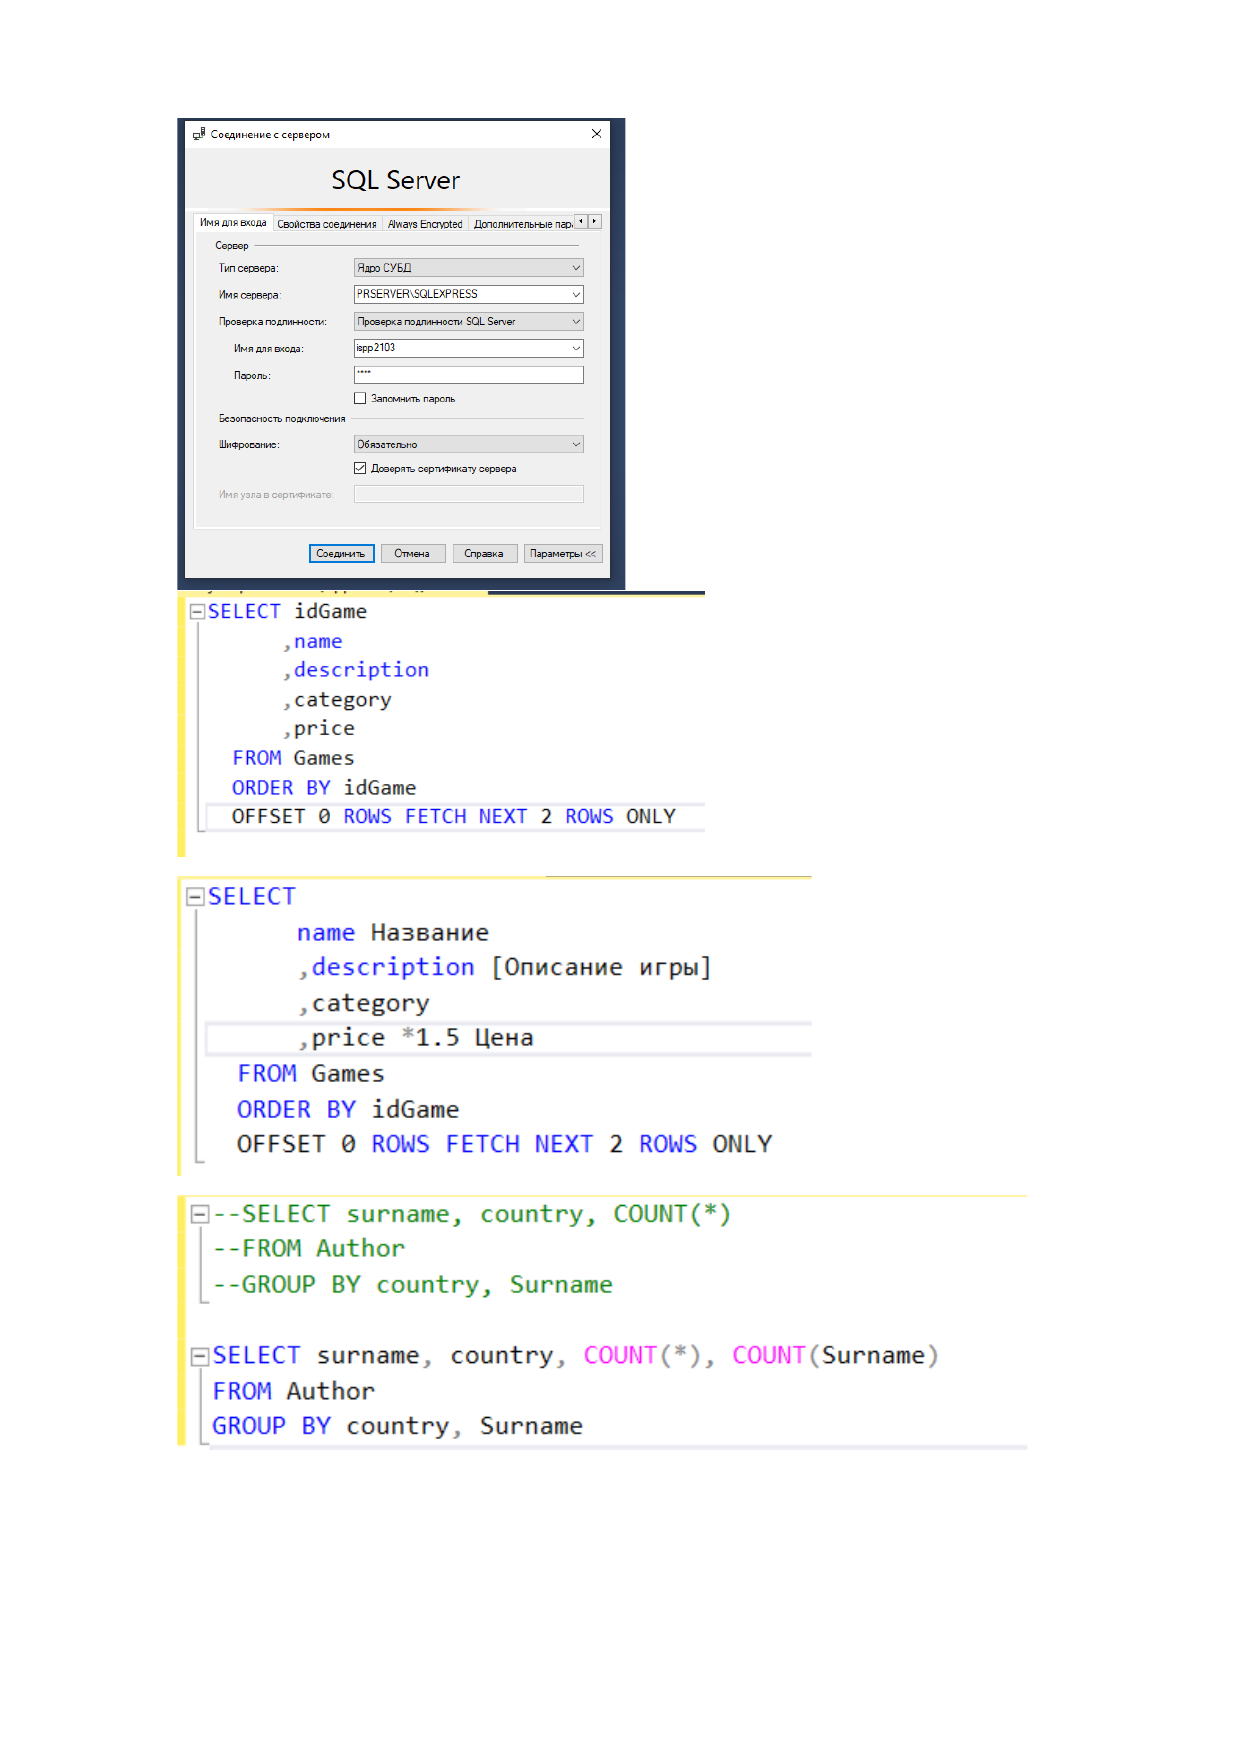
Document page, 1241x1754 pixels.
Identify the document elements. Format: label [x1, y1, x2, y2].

picture [177, 591, 705, 857]
picture [177, 876, 812, 1176]
picture [177, 1195, 1028, 1450]
picture [177, 118, 626, 590]
